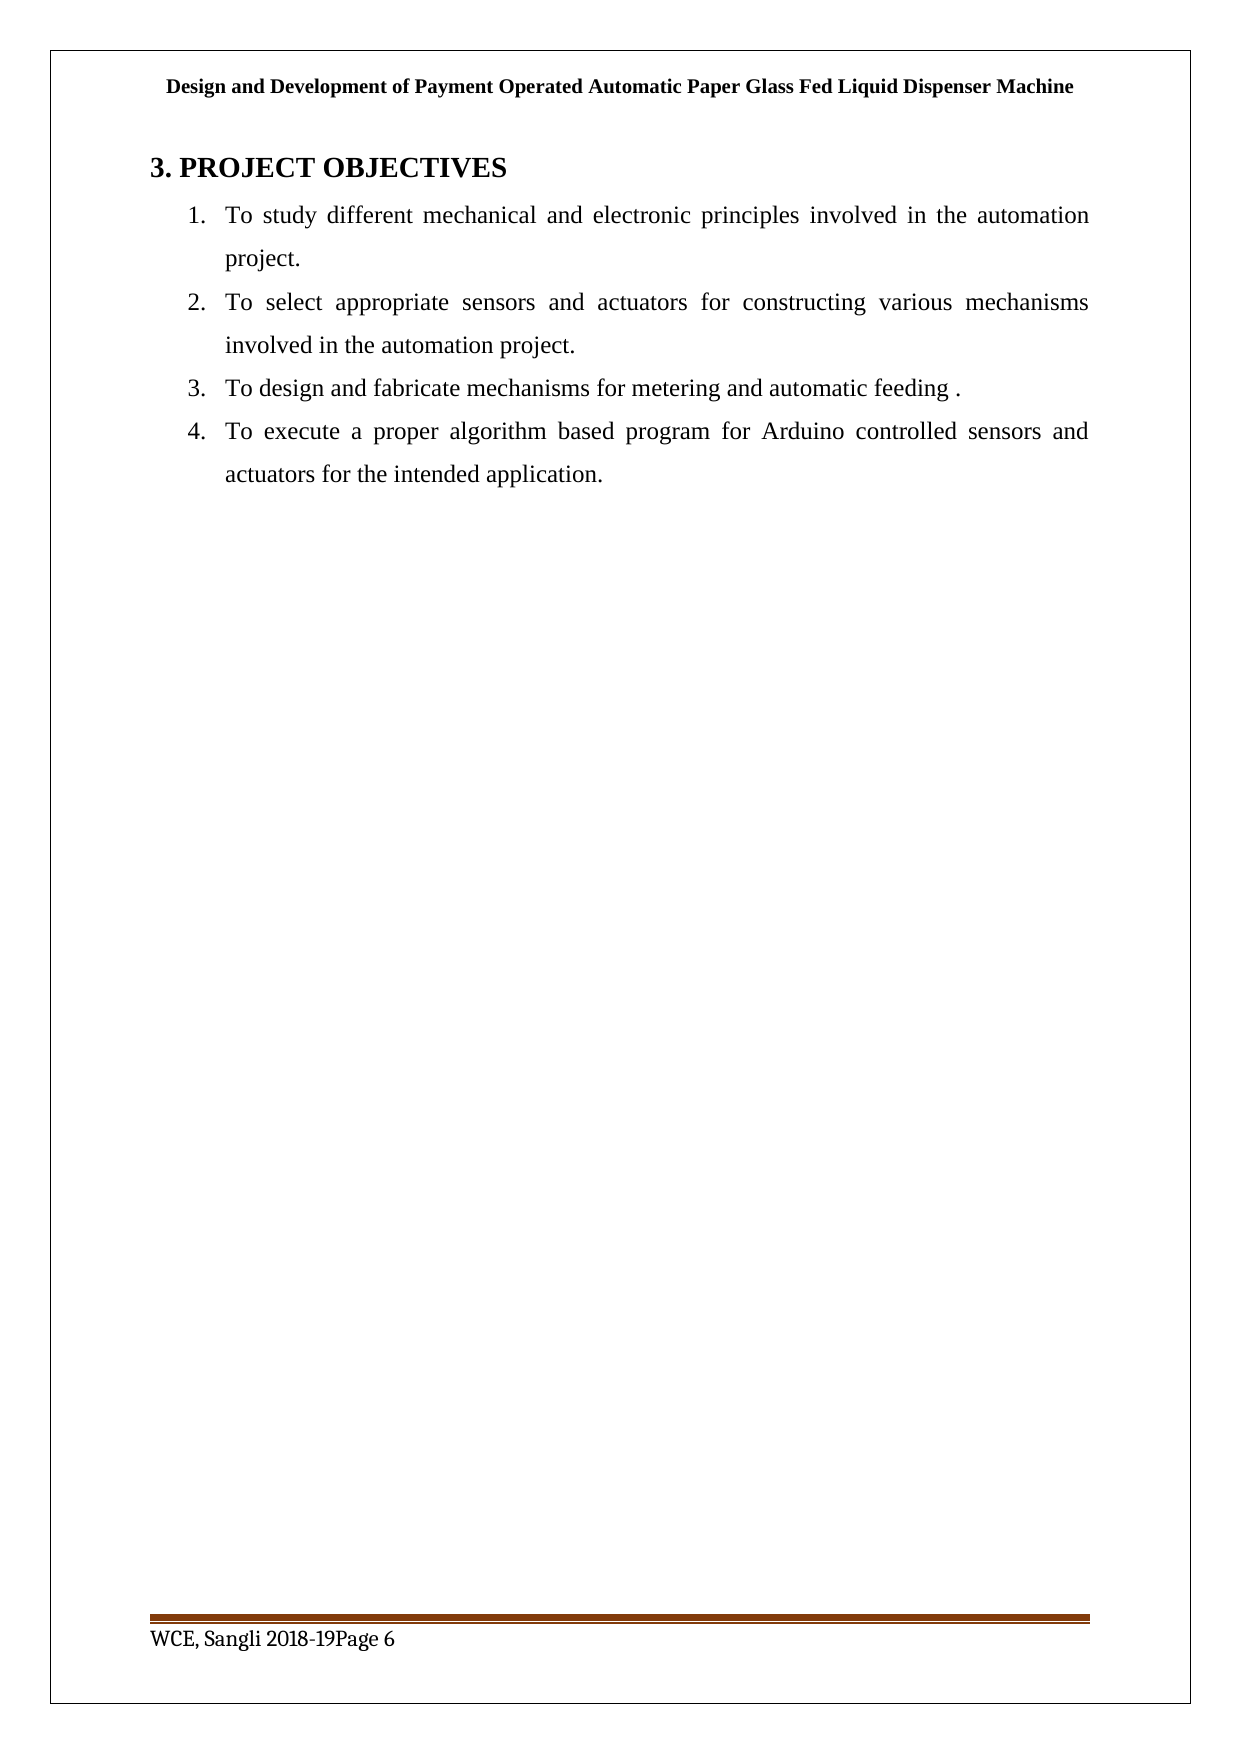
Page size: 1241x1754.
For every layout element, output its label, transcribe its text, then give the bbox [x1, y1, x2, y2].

text 3. PROJECT OBJECTIVES [150, 150, 1090, 183]
list To design and fabricate mechanisms for metering and automatic feeding . [187, 373, 1090, 402]
list To study different mechanical and electronic principles involved in the automation project. [187, 200, 1090, 272]
list To execute a proper algorithm based program for Arduino controlled sensors and actuators for the intended application. [187, 416, 1090, 488]
list To select appropriate sensors and actuators for constructing various mechanisms involved in the automation project. [187, 287, 1090, 358]
